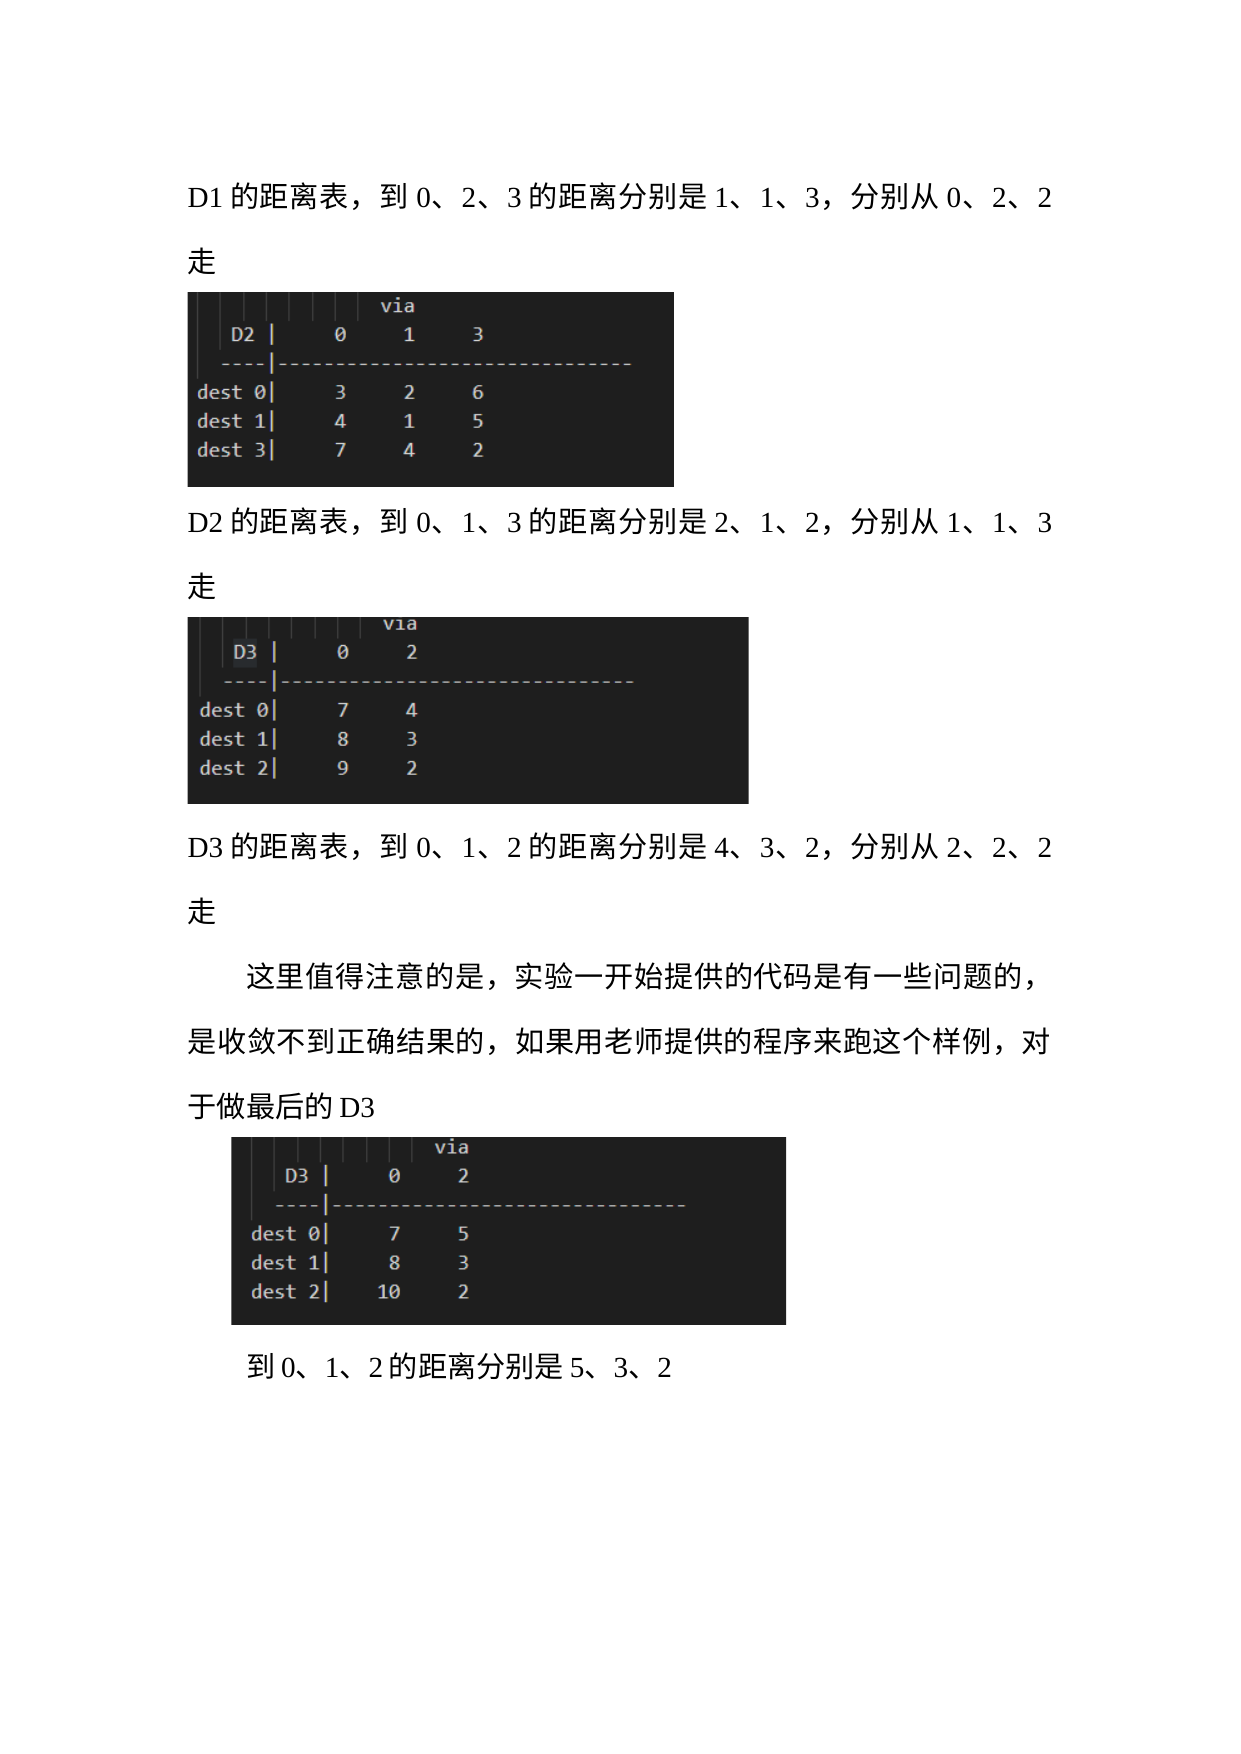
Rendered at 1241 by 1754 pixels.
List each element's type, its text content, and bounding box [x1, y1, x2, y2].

text D3的距离表，到0、1、2的距离分别是4、3、2，分别从2、2、2走 [187, 812, 1053, 942]
text 这里值得注意的是，实验一开始提供的代码是有一些问题的，是收敛不到正确结果的，如果用老师提供的程序来跑这个样例，对于做最后的D3 [187, 942, 1053, 1137]
text D2的距离表，到0、1、3的距离分别是2、1、2，分别从1、1、3走 [187, 487, 1053, 617]
text 到0、1、2的距离分别是5、3、2 [187, 1332, 1053, 1397]
picture [231, 1137, 787, 1325]
text D1的距离表，到0、2、3的距离分别是1、1、3，分别从0、2、2走 [187, 162, 1053, 292]
picture [187, 617, 749, 804]
picture [187, 292, 674, 487]
